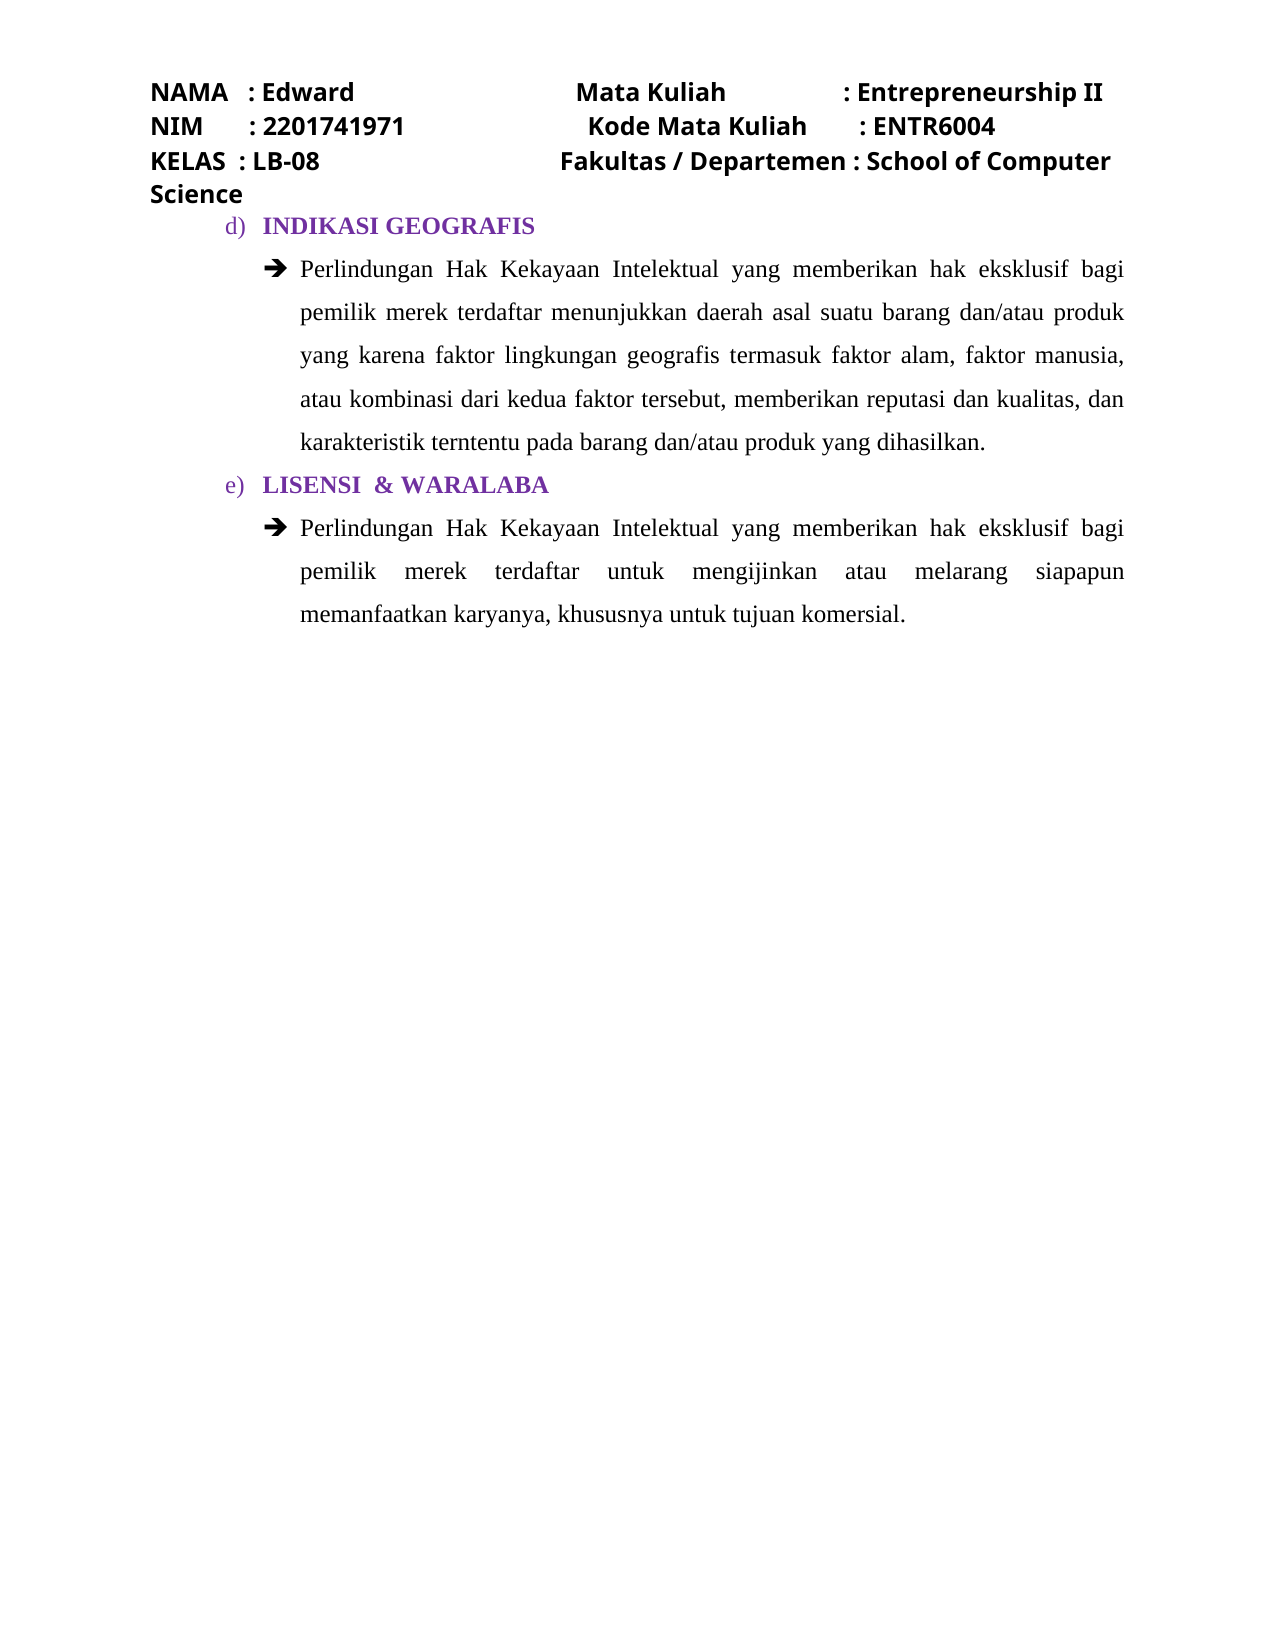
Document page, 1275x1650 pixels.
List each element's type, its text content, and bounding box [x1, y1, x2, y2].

list Perlindungan Hak Kekayaan Intelektual yang memberikan hak eksklusif bagi pemilik merek terdaftar untuk mengijinkan atau melarang siapapun memanfaatkan karyanya, khususnya untuk tujuan komersial. [262, 513, 1125, 628]
list INDIKASI GEOGRAFIS [225, 211, 1125, 240]
list Perlindungan Hak Kekayaan Intelektual yang memberikan hak eksklusif bagi pemilik merek terdaftar menunjukkan daerah asal suatu barang dan/atau produk yang karena faktor lingkungan geografis termasuk faktor alam, faktor manusia, atau kombinasi dari kedua faktor tersebut, memberikan reputasi dan kualitas, dan karakteristik terntentu pada barang dan/atau produk yang dihasilkan. [262, 254, 1125, 456]
list LISENSI & WARALABA [225, 470, 1125, 499]
